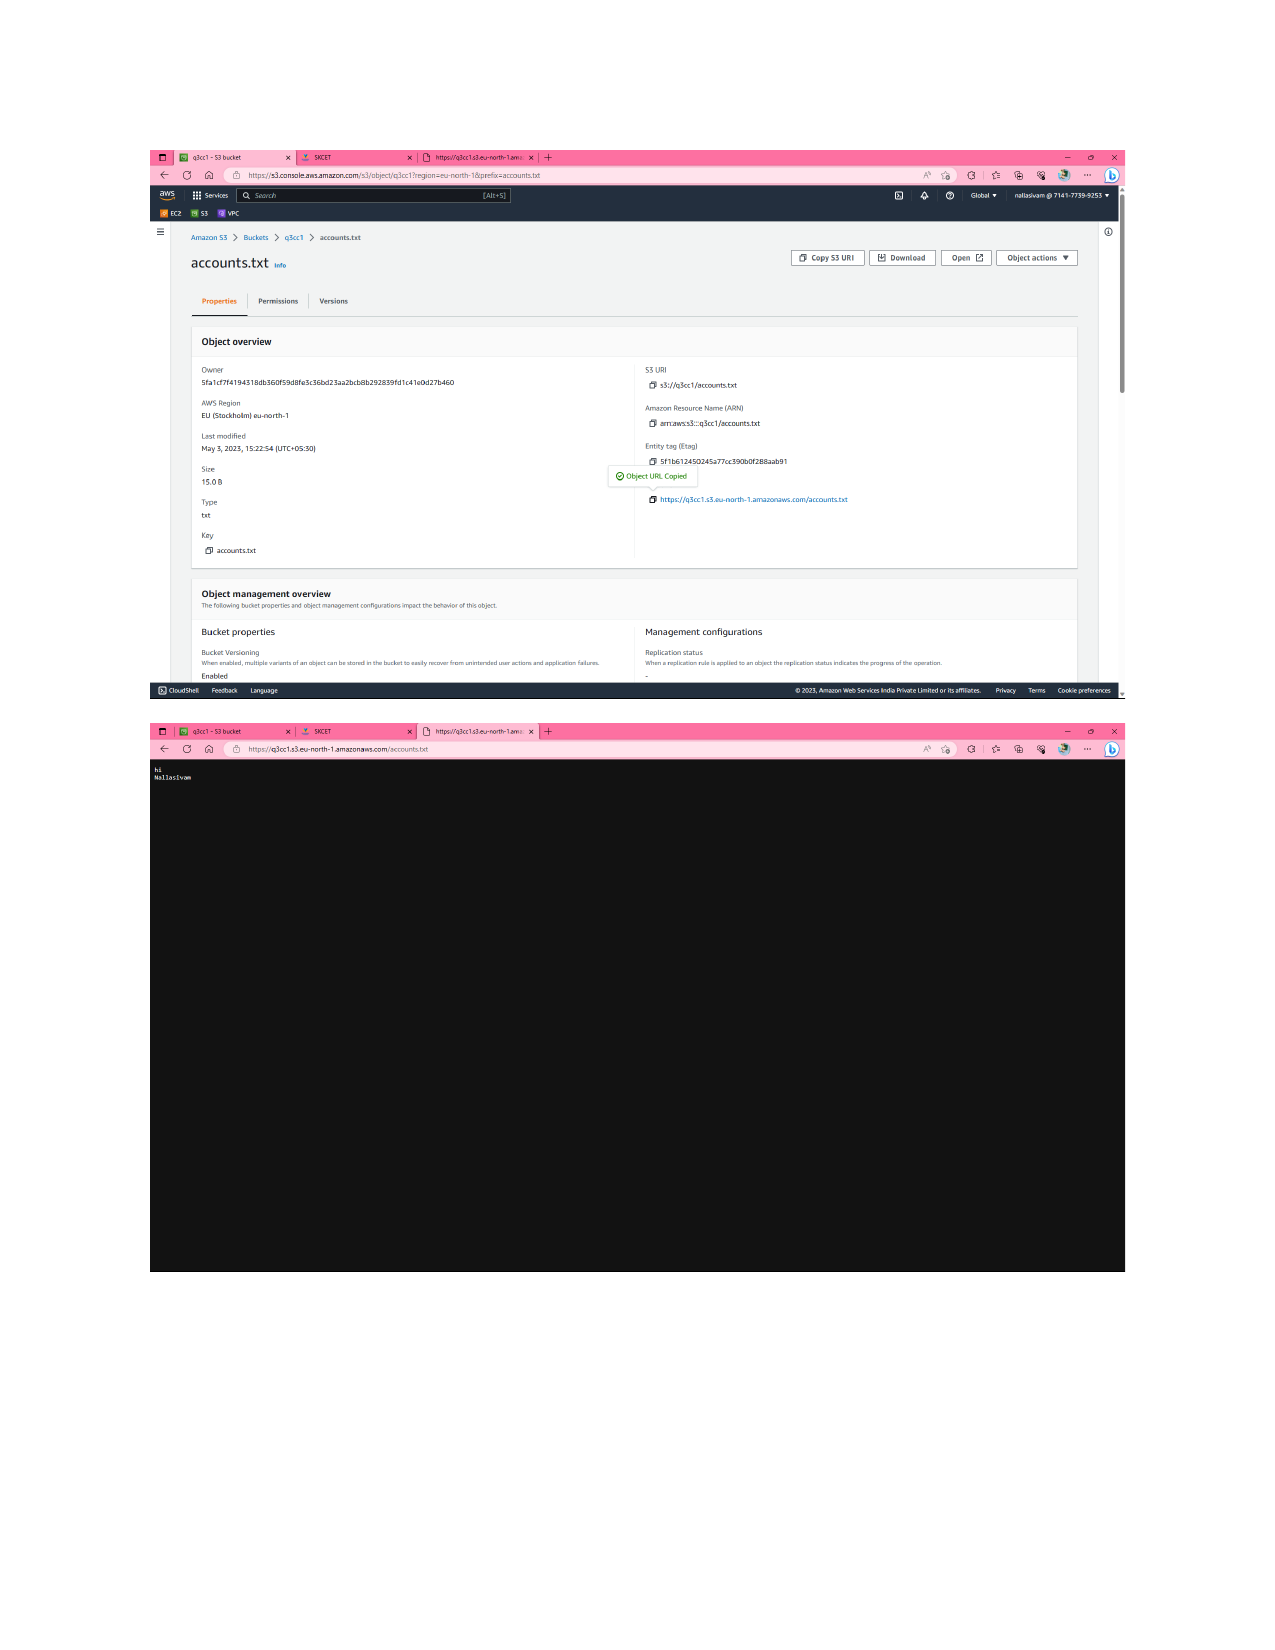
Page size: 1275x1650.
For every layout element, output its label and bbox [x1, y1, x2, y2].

picture [150, 150, 1125, 699]
picture [150, 723, 1125, 1272]
